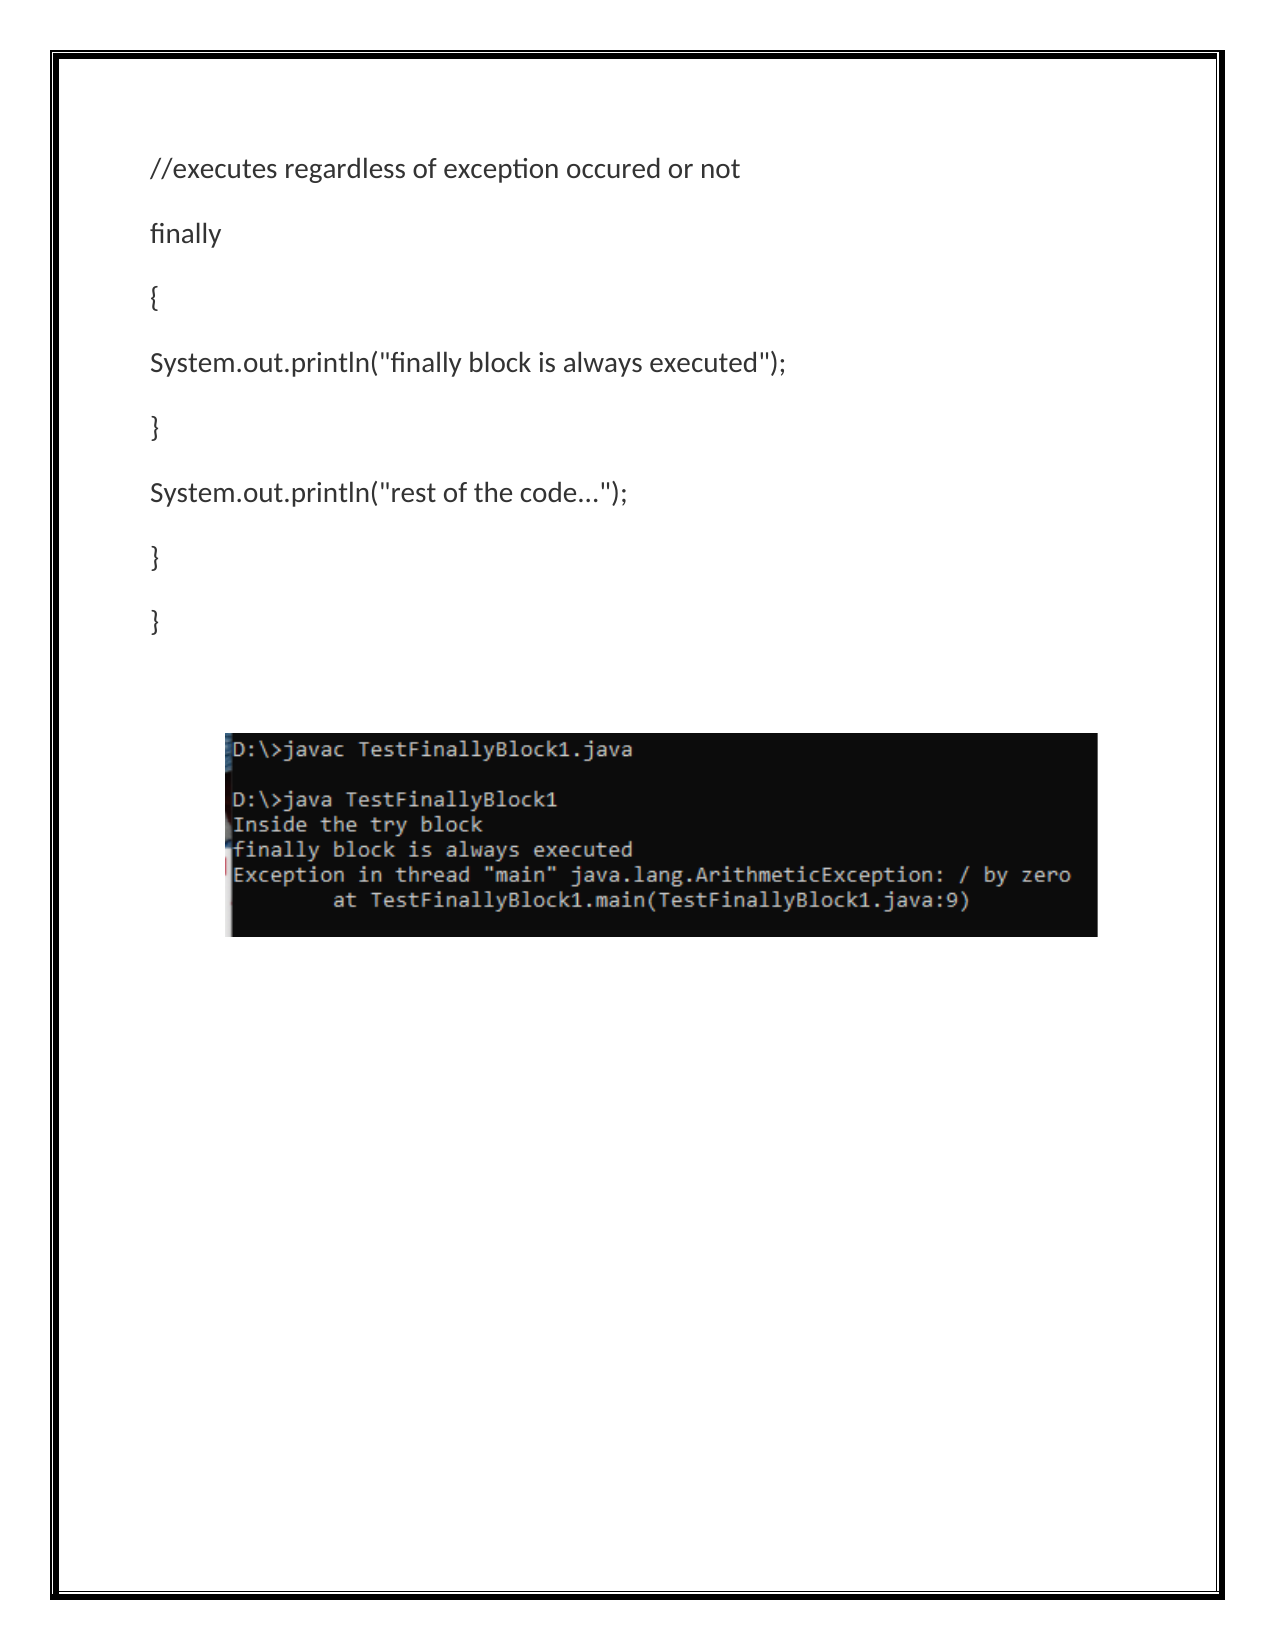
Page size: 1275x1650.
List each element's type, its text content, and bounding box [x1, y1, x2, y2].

picture [225, 733, 1098, 937]
text System.out.println("finally block is always executed"); [150, 344, 1125, 380]
text { [150, 279, 1125, 315]
text } [150, 603, 1125, 639]
text } [150, 409, 1125, 445]
text } [150, 539, 1125, 574]
text System.out.println("rest of the code..."); [150, 474, 1125, 509]
text finally [150, 215, 1125, 250]
text //executes regardless of exception occured or not [150, 150, 1125, 186]
